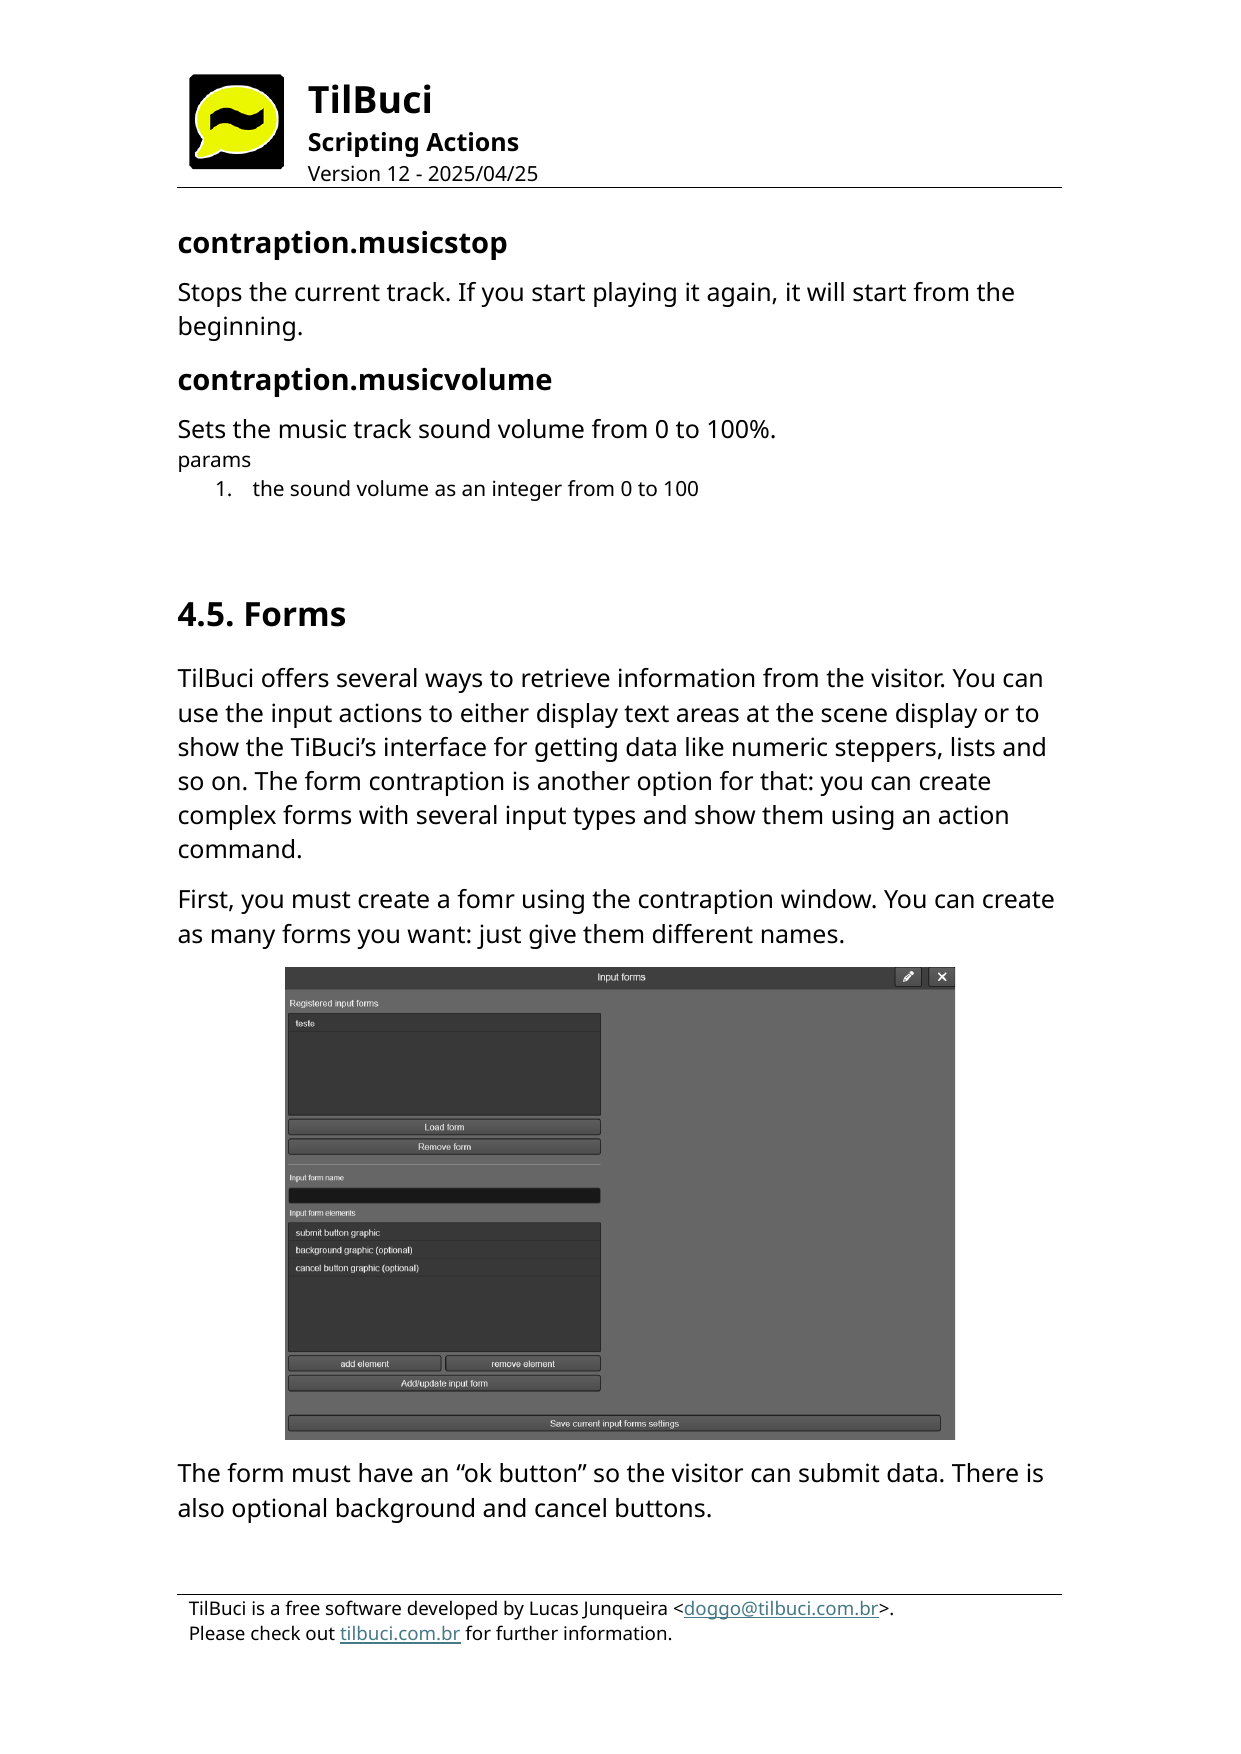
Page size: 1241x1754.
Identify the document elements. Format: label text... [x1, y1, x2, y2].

subtitle contraption.musicstop [177, 222, 1063, 262]
picture [285, 967, 956, 1440]
text The form must have an “ok button” so the visitor can submit data. There is also optional background and cancel buttons. [177, 1456, 1063, 1524]
text First, you must create a fomr using the contraption window. You can create as many forms you want: just give them different names. [177, 882, 1063, 950]
list params [177, 446, 1063, 474]
list Stops the current track. If you start playing it again, it will start from the beginning. [177, 274, 1063, 343]
list Sets the music track sound volume from 0 to 100%. [177, 412, 1063, 446]
subtitle contraption.musicvolume [177, 359, 1063, 399]
list the sound volume as an integer from 0 to 100 [215, 474, 1063, 502]
picture [188, 73, 285, 170]
subtitle 4.5. Forms [177, 591, 1063, 636]
text TilBuci offers several ways to retrieve information from the visitor. You can use the input actions to either display text areas at the scene display or to show the TiBuci’s interface for getting data like numeric steppers, lists and so on. The form contraption is another option for that: you can create complex forms with several input types and show them using an action command. [177, 661, 1063, 866]
